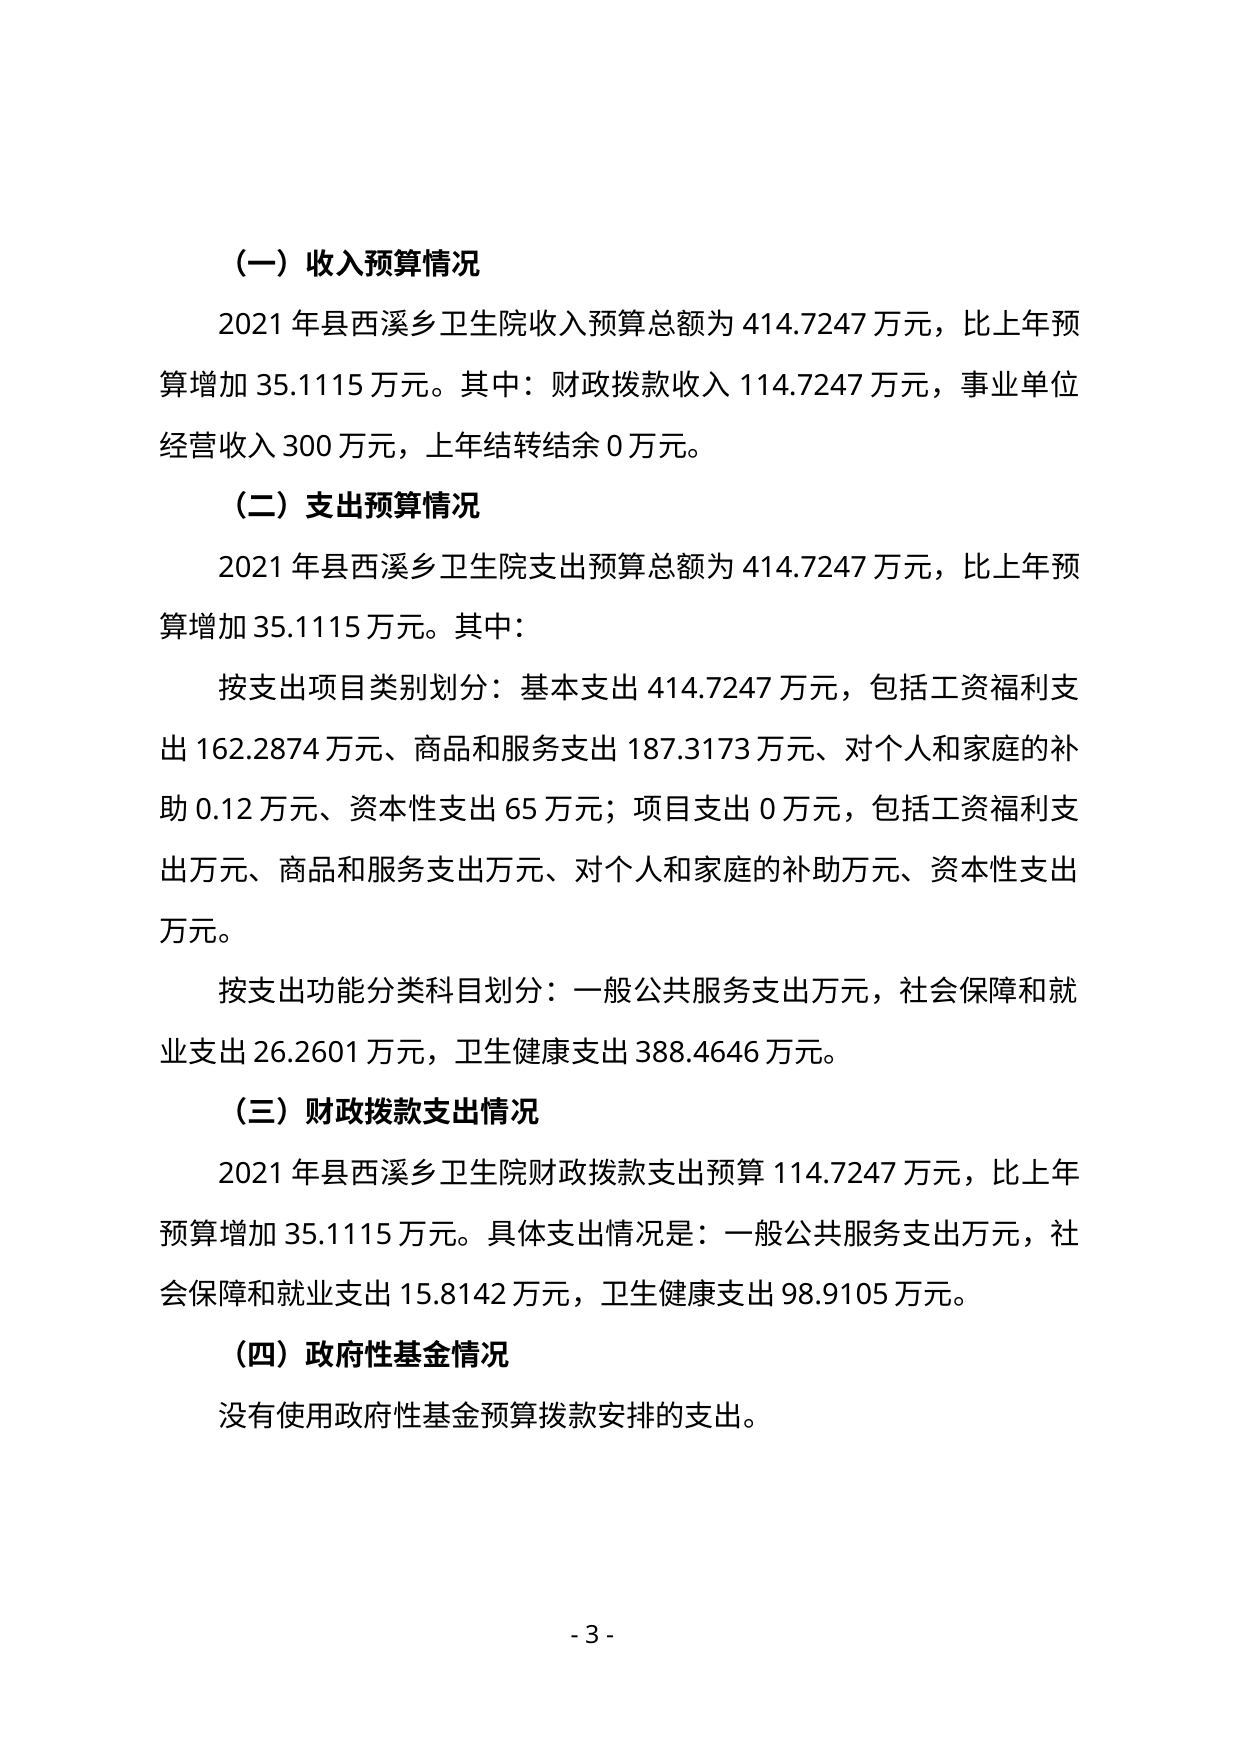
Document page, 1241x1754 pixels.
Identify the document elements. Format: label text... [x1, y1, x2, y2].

text 没有使用政府性基金预算拨款安排的支出。 [159, 1383, 1081, 1444]
text 按支出功能分类科目划分：一般公共服务支出万元，社会保障和就业支出26.2601万元，卫生健康支出388.4646万元。 [159, 959, 1081, 1080]
text 2021年县西溪乡卫生院财政拨款支出预算114.7247万元，比上年预算增加35.1115万元。具体支出情况是：一般公共服务支出万元，社会保障和就业支出15.8142万元，卫生健康支出98.9105万元。 [159, 1141, 1081, 1322]
text （二）支出预算情况 [159, 474, 1081, 534]
text （一）收入预算情况 [159, 231, 1081, 292]
text （四）政府性基金情况 [159, 1322, 1081, 1383]
text 2021年县西溪乡卫生院收入预算总额为414.7247万元，比上年预算增加35.1115万元。其中：财政拨款收入114.7247万元，事业单位经营收入300万元，上年结转结余0万元。 [159, 292, 1081, 474]
text 按支出项目类别划分：基本支出414.7247万元，包括工资福利支出162.2874万元、商品和服务支出187.3173万元、对个人和家庭的补助0.12万元、资本性支出65万元；项目支出0万元，包括工资福利支出万元、商品和服务支出万元、对个人和家庭的补助万元、资本性支出万元。 [159, 656, 1081, 959]
text （三）财政拨款支出情况 [159, 1080, 1081, 1141]
text 2021年县西溪乡卫生院支出预算总额为414.7247万元，比上年预算增加35.1115万元。其中： [159, 534, 1081, 656]
